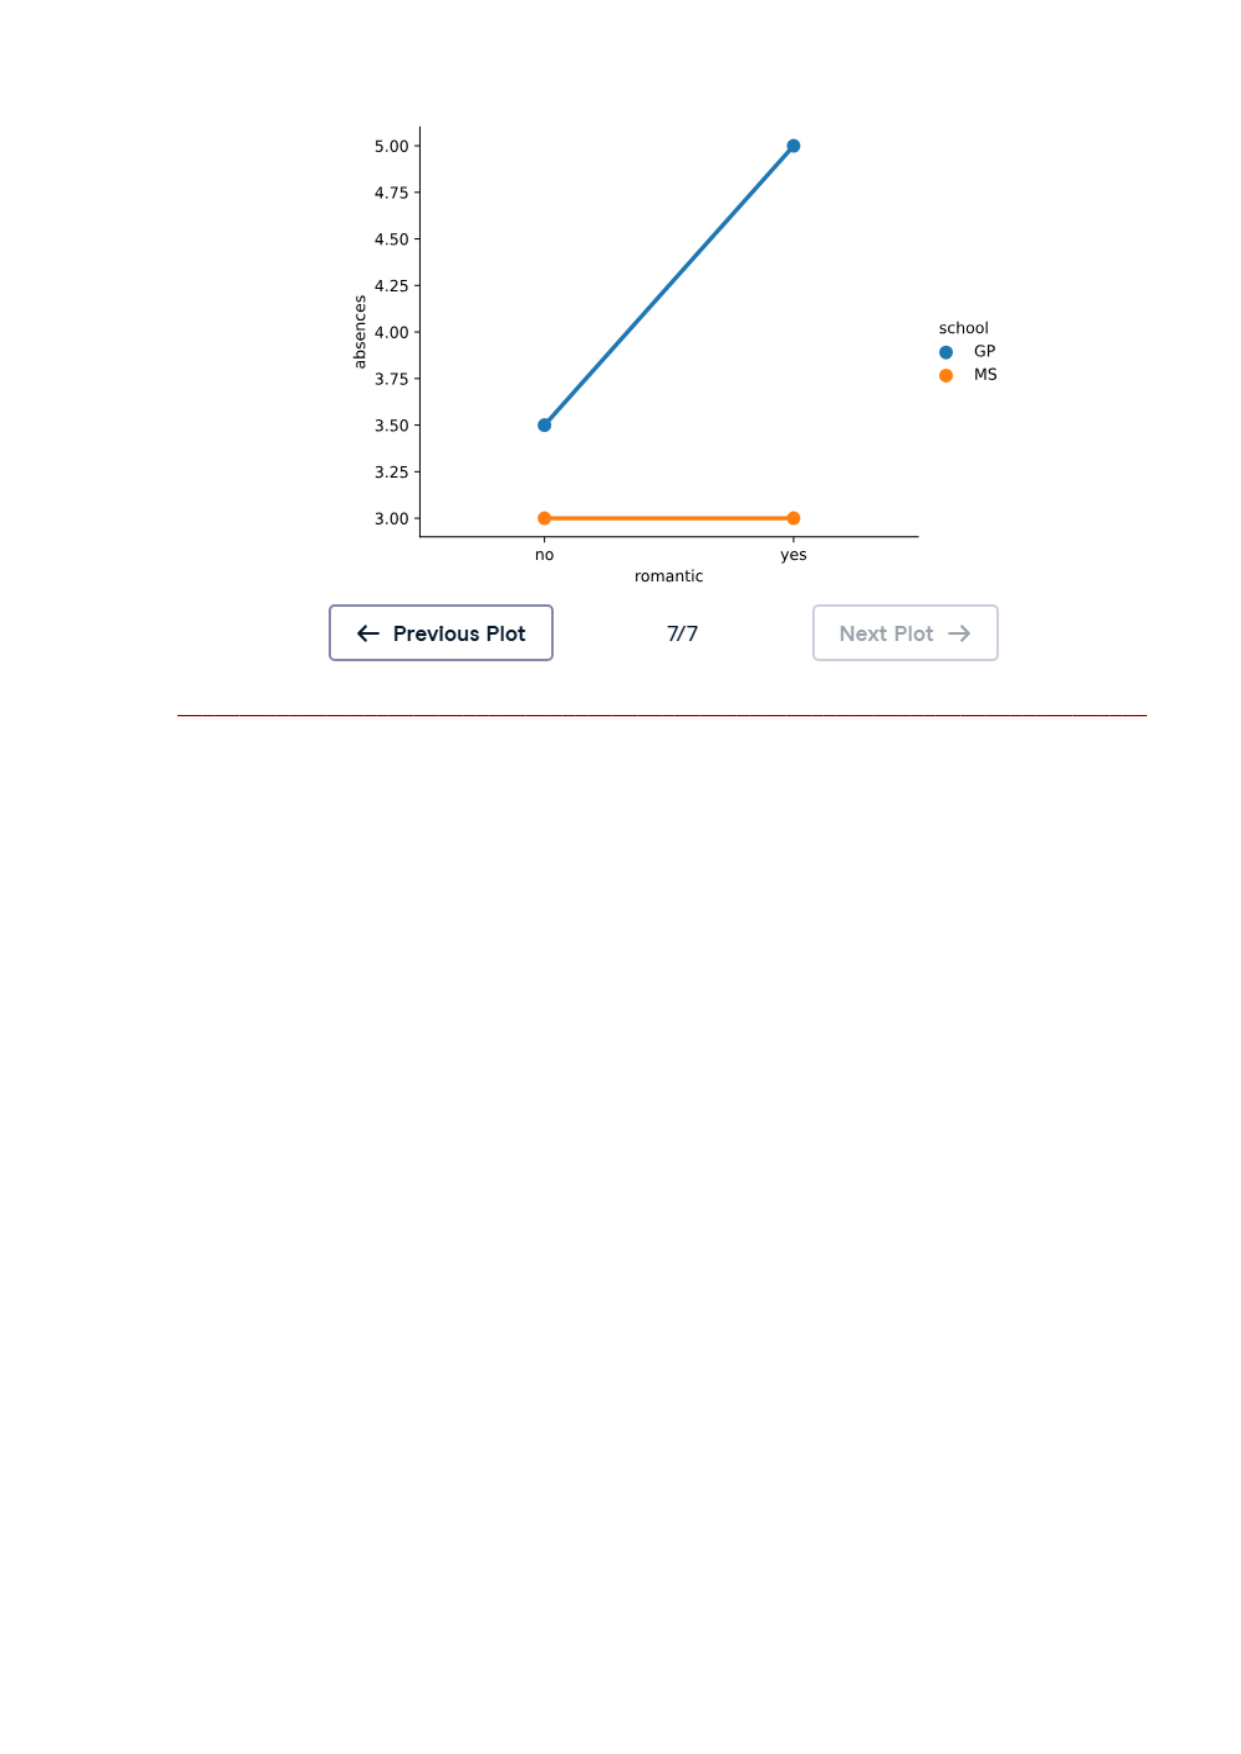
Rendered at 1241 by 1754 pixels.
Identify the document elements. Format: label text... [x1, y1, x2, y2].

picture [320, 118, 1009, 669]
text ______________________________________________________________________________ [177, 689, 1152, 720]
